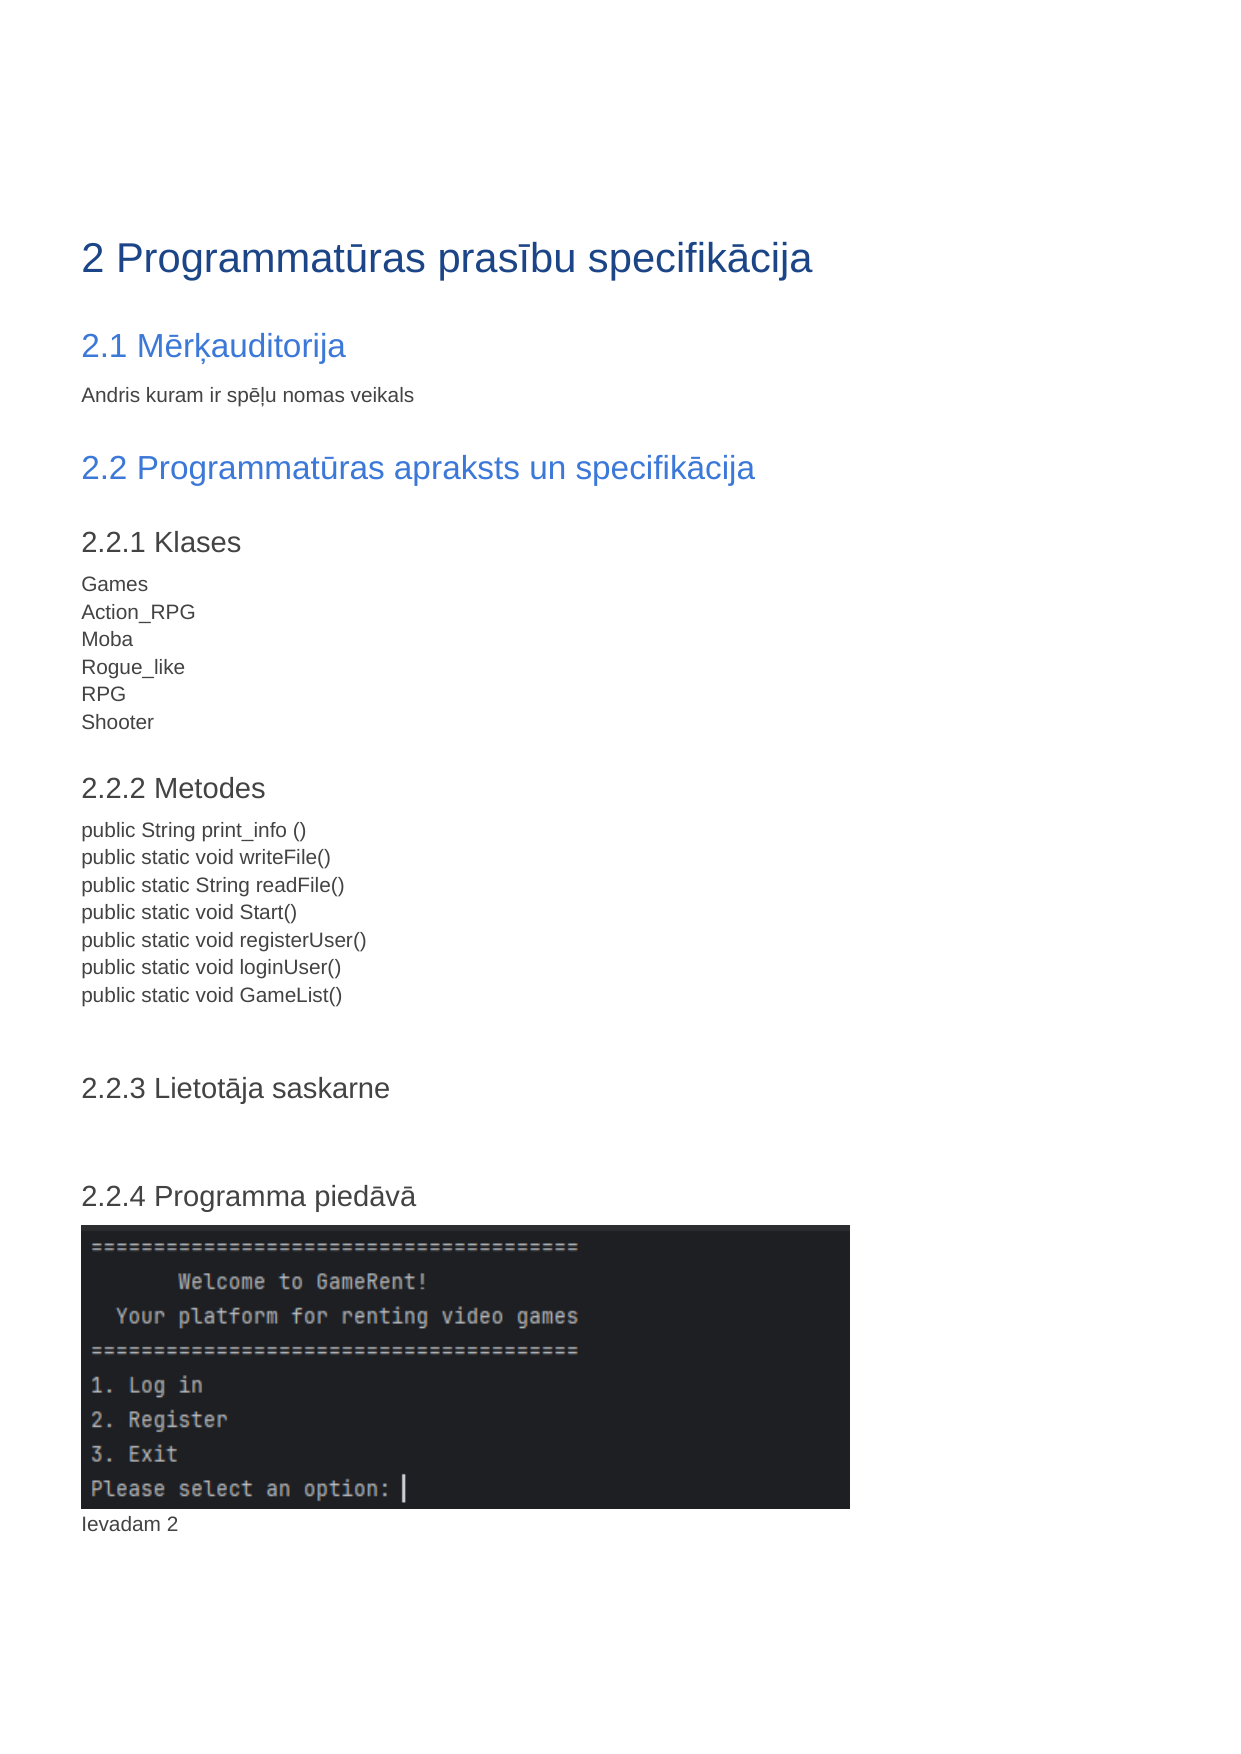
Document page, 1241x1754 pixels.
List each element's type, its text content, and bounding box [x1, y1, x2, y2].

text public static void registerUser() [81, 927, 1159, 951]
subtitle 2.2.4 Programma piedāvā [81, 1178, 1159, 1212]
text public static void writeFile() [81, 845, 1159, 869]
subtitle 2.1 Mērķauditorija [81, 326, 1159, 365]
text Andris kuram ir spēļu nomas veikals [81, 383, 1159, 407]
text public static void GameList() [81, 982, 1159, 1006]
text Games Action_RPG Moba Rogue_like RPG Shooter [81, 572, 1159, 734]
subtitle 2.2 Programmatūras apraksts un specifikācija [81, 448, 1159, 486]
text public static String readFile() [81, 872, 1159, 896]
text Ievadam 2 [81, 1512, 1159, 1536]
picture [81, 1225, 850, 1509]
subtitle 2.2.1 Klases [81, 525, 1159, 559]
subtitle 2 Programmatūras prasību specifikācija [81, 234, 1159, 282]
subtitle 2.2.2 Metodes [81, 771, 1159, 804]
text public String print_info () [81, 817, 1159, 841]
text public static void loginUser() [81, 955, 1159, 979]
text public static void Start() [81, 900, 1159, 924]
subtitle 2.2.3 Lietotāja saskarne [81, 1071, 1159, 1104]
